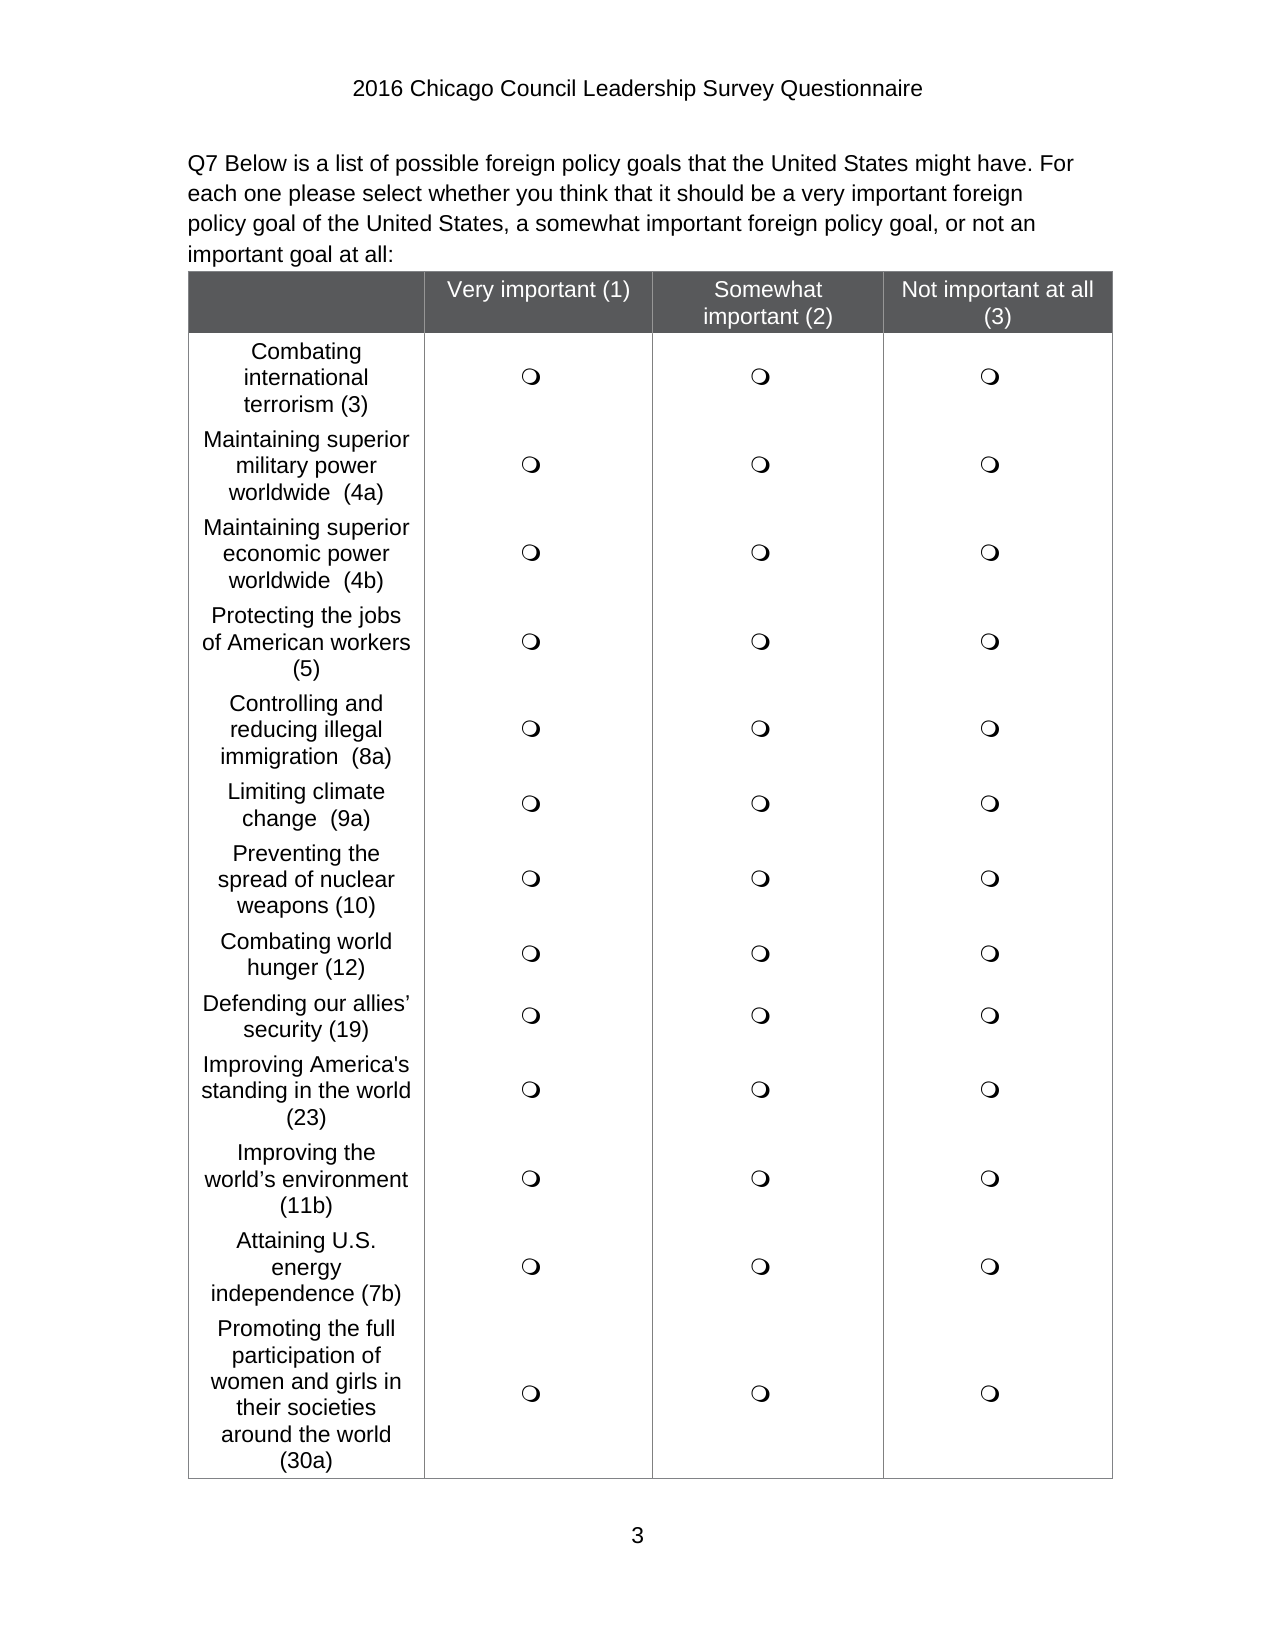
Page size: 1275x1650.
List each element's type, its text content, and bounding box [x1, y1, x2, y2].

table_cell Combating world hunger (12) [189, 923, 424, 985]
table_cell [425, 1311, 652, 1478]
table_cell [653, 1135, 883, 1223]
table_cell [425, 1047, 652, 1135]
table_cell Maintaining superior military power worldwide (4a) [189, 422, 424, 509]
table_cell [425, 422, 652, 509]
table_cell [884, 334, 1112, 422]
table_cell [653, 1311, 883, 1478]
text Q7 Below is a list of possible foreign policy goals that the United States might have. For each one please select whether you think that it should be a very important foreign policy goal of the United States, a somewhat important foreign policy goal, or not an important goal at all: [187, 150, 1087, 267]
table_cell [884, 686, 1112, 774]
table_cell Improving the world’s environment (11b) [189, 1135, 424, 1223]
table_cell [653, 334, 883, 422]
table_header [189, 272, 424, 333]
table_cell [425, 923, 652, 985]
table_header Very important (1) [425, 272, 652, 333]
table_cell [653, 598, 883, 686]
table_cell Promoting the full participation of women and girls in their societies around the world (30a) [189, 1311, 424, 1478]
table_cell [425, 774, 652, 835]
table_cell [653, 923, 883, 985]
table_cell [425, 835, 652, 923]
table_header Not important at all (3) [884, 272, 1112, 333]
table_cell [884, 1311, 1112, 1478]
table_cell [425, 1135, 652, 1223]
table_cell [425, 334, 652, 422]
table_cell Controlling and reducing illegal immigration (8a) [189, 686, 424, 774]
table_cell Maintaining superior economic power worldwide (4b) [189, 510, 424, 598]
table_cell [884, 510, 1112, 598]
table_header Somewhat important (2) [653, 272, 883, 333]
table_cell [884, 598, 1112, 686]
table_cell Defending our allies’ security (19) [189, 985, 424, 1047]
table_cell Preventing the spread of nuclear weapons (10) [189, 835, 424, 923]
table_cell [653, 1223, 883, 1311]
table_cell [425, 985, 652, 1047]
table_cell [884, 774, 1112, 835]
table_cell [653, 510, 883, 598]
table_cell [653, 686, 883, 774]
table_cell [425, 510, 652, 598]
table_cell [425, 1223, 652, 1311]
table_cell Limiting climate change (9a) [189, 774, 424, 835]
table_cell [425, 598, 652, 686]
table_cell [653, 422, 883, 509]
table_cell [884, 1223, 1112, 1311]
table_cell [884, 985, 1112, 1047]
table_cell Combating international terrorism (3) [189, 334, 424, 422]
table_cell [884, 835, 1112, 923]
table_cell [884, 1135, 1112, 1223]
table_cell [884, 422, 1112, 509]
table_cell Protecting the jobs of American workers (5) [189, 598, 424, 686]
table_cell [425, 686, 652, 774]
table_cell [653, 985, 883, 1047]
table_cell [653, 1047, 883, 1135]
table_cell [653, 835, 883, 923]
table_cell [884, 923, 1112, 985]
table_cell Attaining U.S. energy independence (7b) [189, 1223, 424, 1311]
table_cell [884, 1047, 1112, 1135]
table_cell Improving America's standing in the world (23) [189, 1047, 424, 1135]
table_cell [653, 774, 883, 835]
